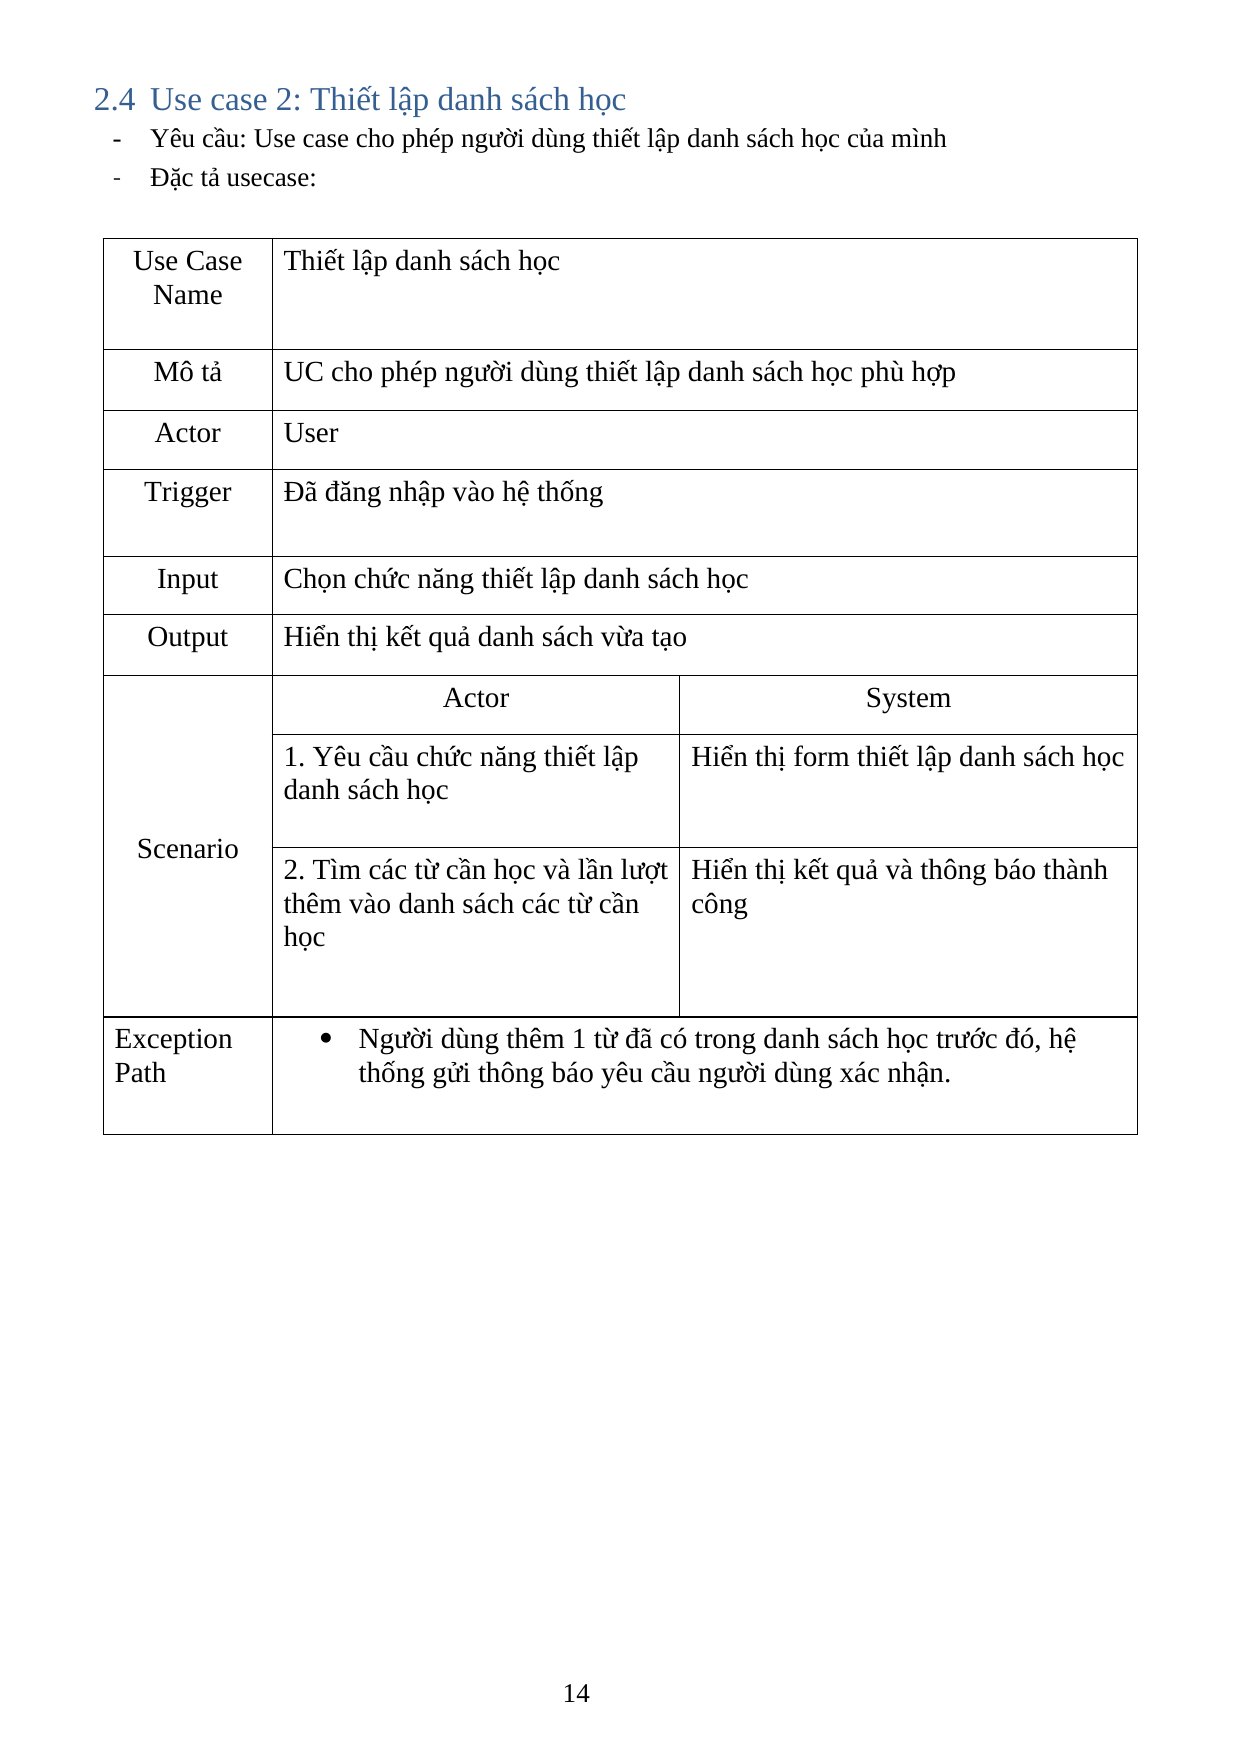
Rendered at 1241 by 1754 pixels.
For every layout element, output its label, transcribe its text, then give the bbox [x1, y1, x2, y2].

table_cell Output [104, 615, 272, 675]
table_cell UC cho phép người dùng thiết lập danh sách học phù hợp [273, 350, 1137, 410]
table_cell 1. Yêu cầu chức năng thiết lập danh sách học [273, 735, 679, 847]
text - Yêu cầu: Use case cho phép người dùng thiết lập danh sách học của mình [112, 122, 1165, 153]
table_cell System [680, 676, 1137, 733]
table_cell Hiển thị kết quả danh sách vừa tạo [273, 615, 1137, 675]
table_cell Hiển thị form thiết lập danh sách học [680, 735, 1137, 847]
table_cell Actor [104, 411, 272, 468]
table_cell Mô tả [104, 350, 272, 410]
table_cell Scenario [104, 676, 272, 1016]
table_cell User [273, 411, 1137, 468]
list Đặc tả usecase: [112, 162, 1165, 194]
table_cell Đã đăng nhập vào hệ thống [273, 470, 1137, 556]
table_header Use Case Name [104, 239, 272, 349]
subtitle Use case 2: Thiết lập danh sách học [94, 79, 1165, 117]
table_header Thiết lập danh sách học [273, 239, 1137, 349]
table_cell Chọn chức năng thiết lập danh sách học [273, 557, 1137, 614]
table_cell Người dùng thêm 1 từ đã có trong danh sách học trước đó, hệ thống gửi thông báo yêu cầu người dùng xác nhận. [273, 1018, 1137, 1134]
table_cell Input [104, 557, 272, 614]
table_cell Trigger [104, 470, 272, 556]
table_cell 2. Tìm các từ cần học và lần lượt thêm vào danh sách các từ cần học [273, 848, 679, 1016]
table_cell Actor [273, 676, 679, 733]
table_cell Hiển thị kết quả và thông báo thành công [680, 848, 1137, 1016]
table_cell Exception Path [104, 1018, 272, 1134]
